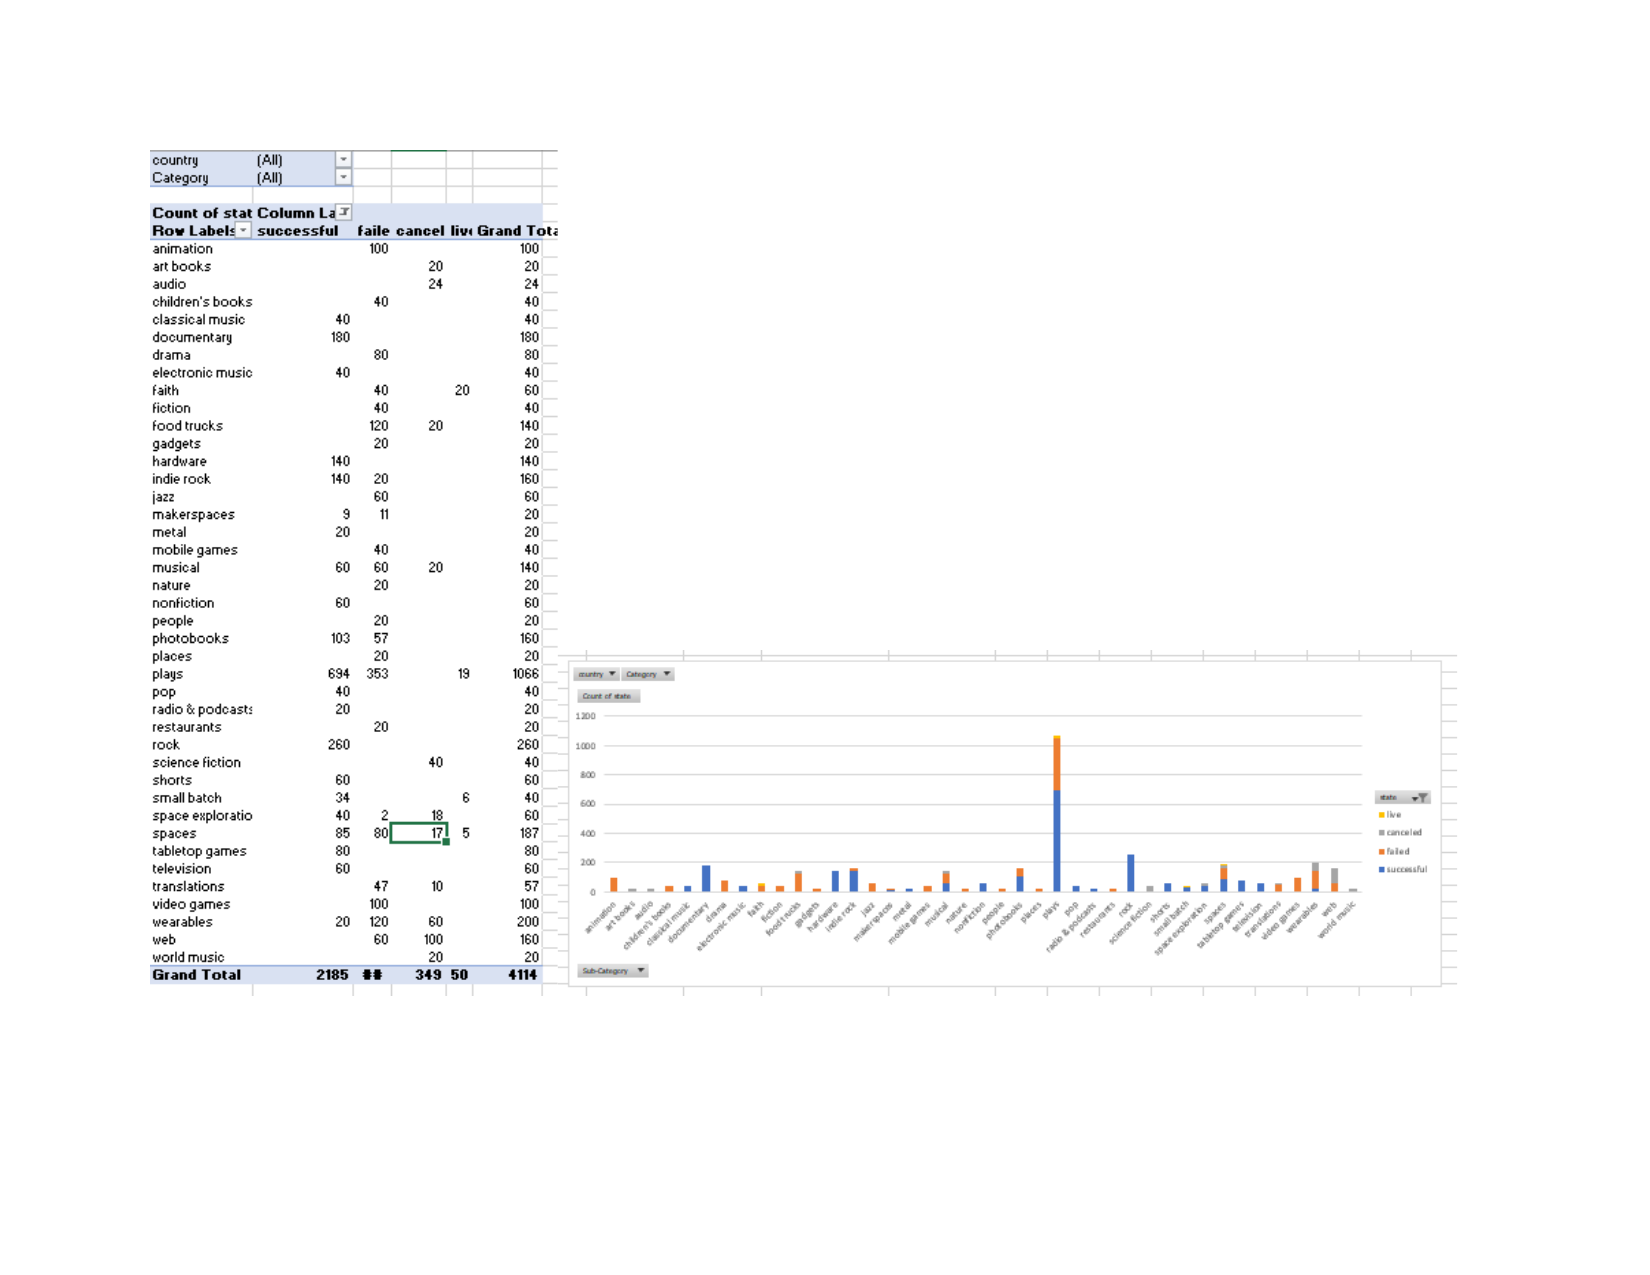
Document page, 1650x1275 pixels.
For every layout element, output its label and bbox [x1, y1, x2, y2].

picture [150, 150, 1458, 996]
